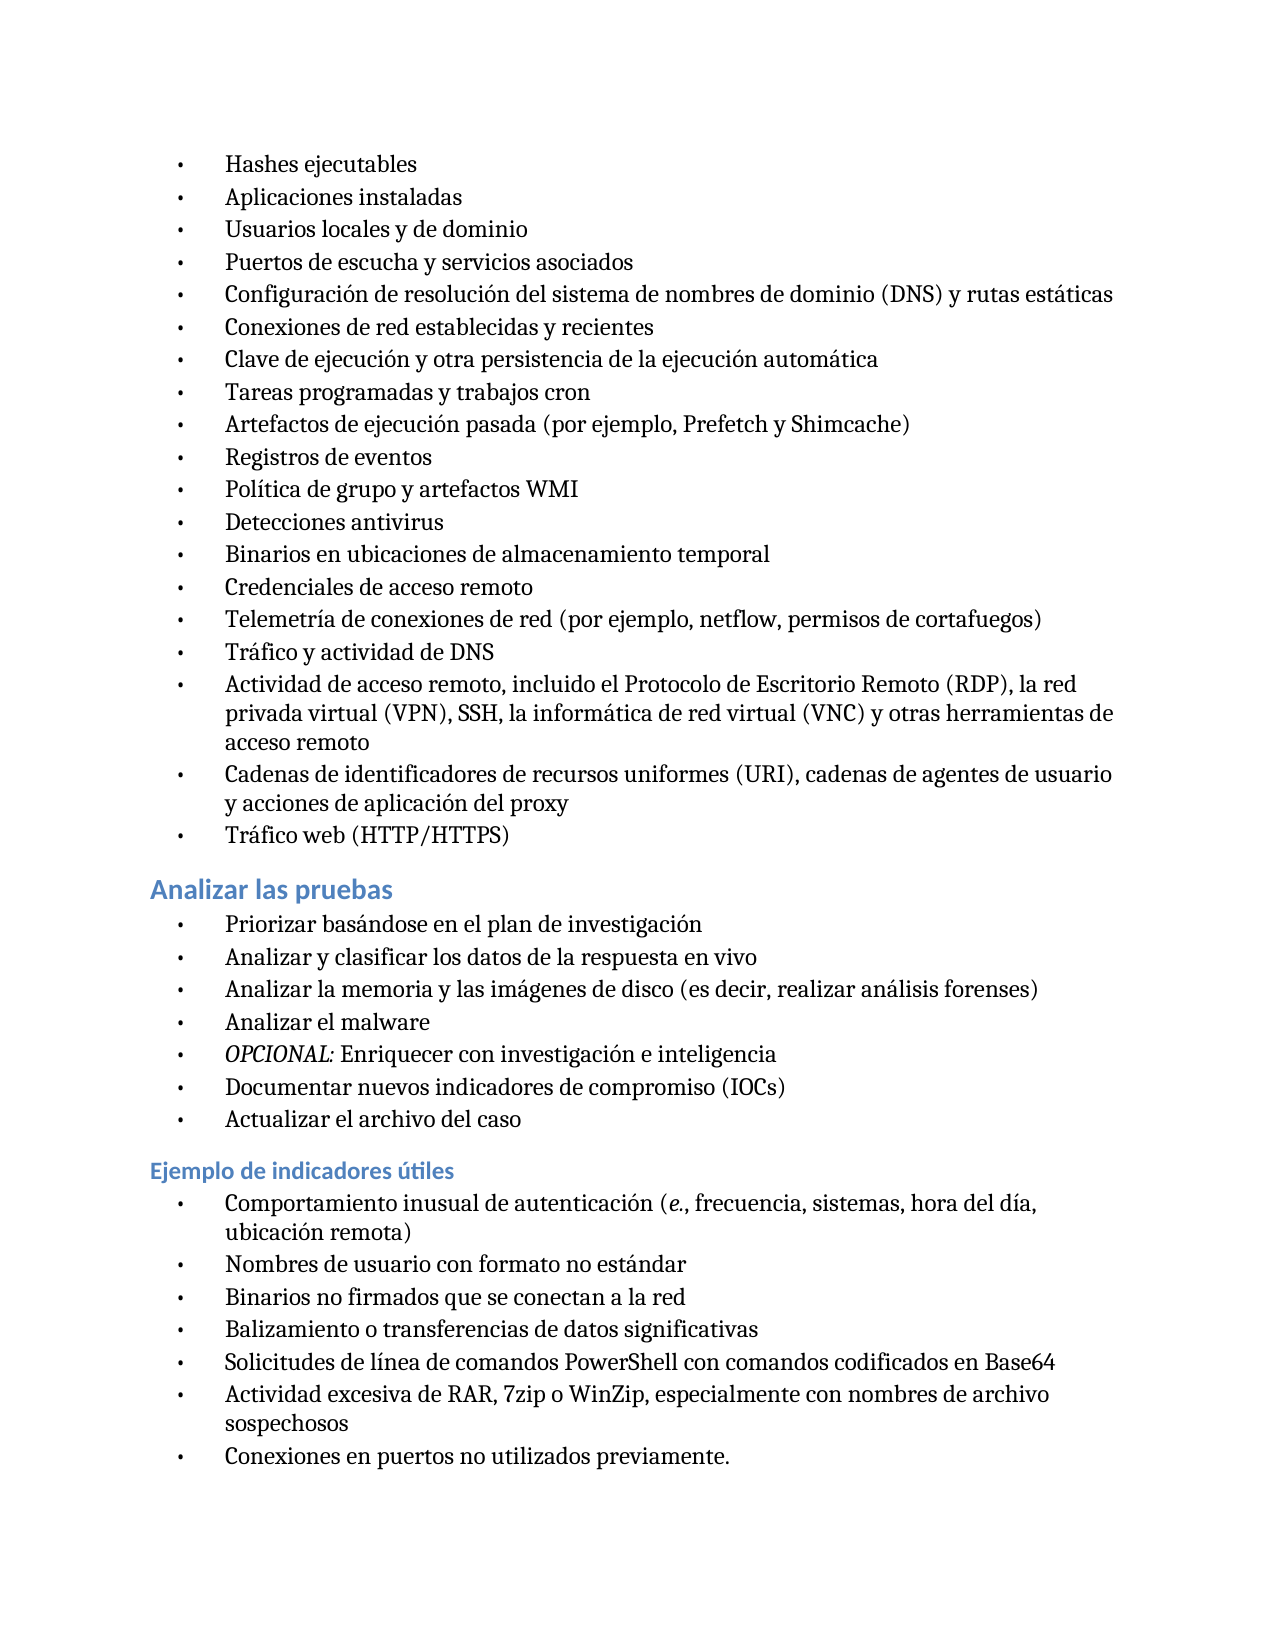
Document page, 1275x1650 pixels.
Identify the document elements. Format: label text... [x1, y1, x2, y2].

list Priorizar basándose en el plan de investigación [175, 910, 1125, 939]
list Binarios no firmados que se conectan a la red [175, 1283, 1125, 1312]
list Conexiones de red establecidas y recientes [175, 312, 1125, 341]
list OPCIONAL: Enriquecer con investigación e inteligencia [175, 1040, 1125, 1069]
list Comportamiento inusual de autenticación (e., frecuencia, sistemas, hora del día, ubicación remota) [175, 1189, 1125, 1247]
list Configuración de resolución del sistema de nombres de dominio (DNS) y rutas estáticas [175, 280, 1125, 309]
list Registros de eventos [175, 442, 1125, 471]
list Detecciones antivirus [175, 507, 1125, 536]
list Balizamiento o transferencias de datos significativas [175, 1315, 1125, 1344]
list Analizar la memoria y las imágenes de disco (es decir, realizar análisis forenses) [175, 975, 1125, 1004]
list Cadenas de identificadores de recursos uniformes (URI), cadenas de agentes de usuario y acciones de aplicación del proxy [175, 760, 1125, 817]
list Documentar nuevos indicadores de compromiso (IOCs) [175, 1073, 1125, 1101]
list Tráfico y actividad de DNS [175, 637, 1125, 666]
list Actividad de acceso remoto, incluido el Protocolo de Escritorio Remoto (RDP), la red privada virtual (VPN), SSH, la informática de red virtual (VNC) y otras herramientas de acceso remoto [175, 670, 1125, 756]
list Actividad excesiva de RAR, 7zip o WinZip, especialmente con nombres de archivo sospechosos [175, 1380, 1125, 1438]
subtitle Analizar las pruebas [150, 871, 1125, 906]
list Tareas programadas y trabajos cron [175, 377, 1125, 406]
list Nombres de usuario con formato no estándar [175, 1250, 1125, 1279]
list Hashes ejecutables [175, 150, 1125, 179]
list Solicitudes de línea de comandos PowerShell con comandos codificados en Base64 [175, 1348, 1125, 1377]
subtitle Ejemplo de indicadores útiles [150, 1155, 1125, 1185]
list Analizar el malware [175, 1008, 1125, 1036]
list Actualizar el archivo del caso [175, 1105, 1125, 1134]
list Artefactos de ejecución pasada (por ejemplo, Prefetch y Shimcache) [175, 410, 1125, 439]
list Aplicaciones instaladas [175, 182, 1125, 211]
list Clave de ejecución y otra persistencia de la ejecución automática [175, 345, 1125, 374]
list Conexiones en puertos no utilizados previamente. [175, 1442, 1125, 1470]
list Telemetría de conexiones de red (por ejemplo, netflow, permisos de cortafuegos) [175, 605, 1125, 634]
list Credenciales de acceso remoto [175, 572, 1125, 601]
list Tráfico web (HTTP/HTTPS) [175, 821, 1125, 850]
list Política de grupo y artefactos WMI [175, 475, 1125, 504]
list Binarios en ubicaciones de almacenamiento temporal [175, 540, 1125, 569]
list Usuarios locales y de dominio [175, 215, 1125, 244]
list Puertos de escucha y servicios asociados [175, 247, 1125, 276]
list Analizar y clasificar los datos de la respuesta en vivo [175, 943, 1125, 971]
